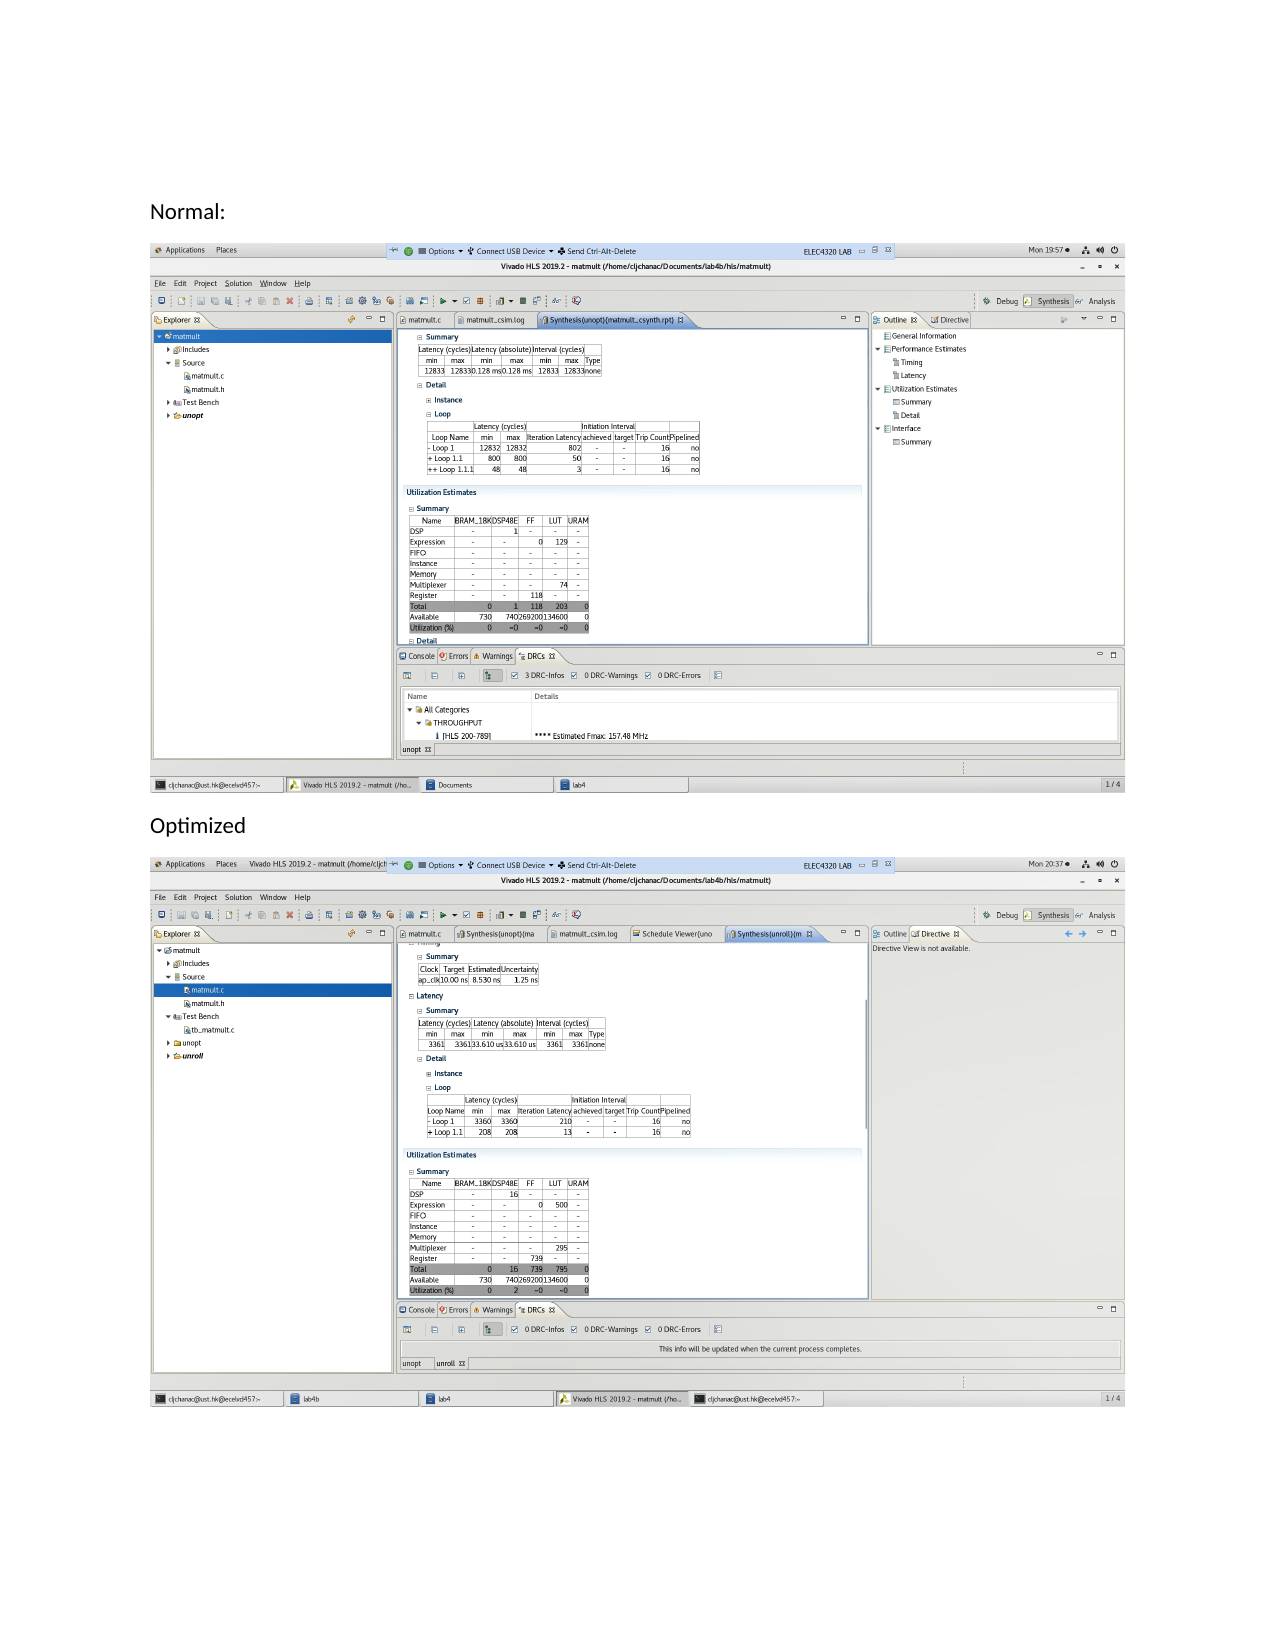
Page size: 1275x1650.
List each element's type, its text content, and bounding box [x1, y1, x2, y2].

text Optimized [150, 811, 1125, 839]
text Normal: [150, 197, 1125, 225]
picture [150, 857, 1125, 1407]
picture [150, 243, 1125, 793]
